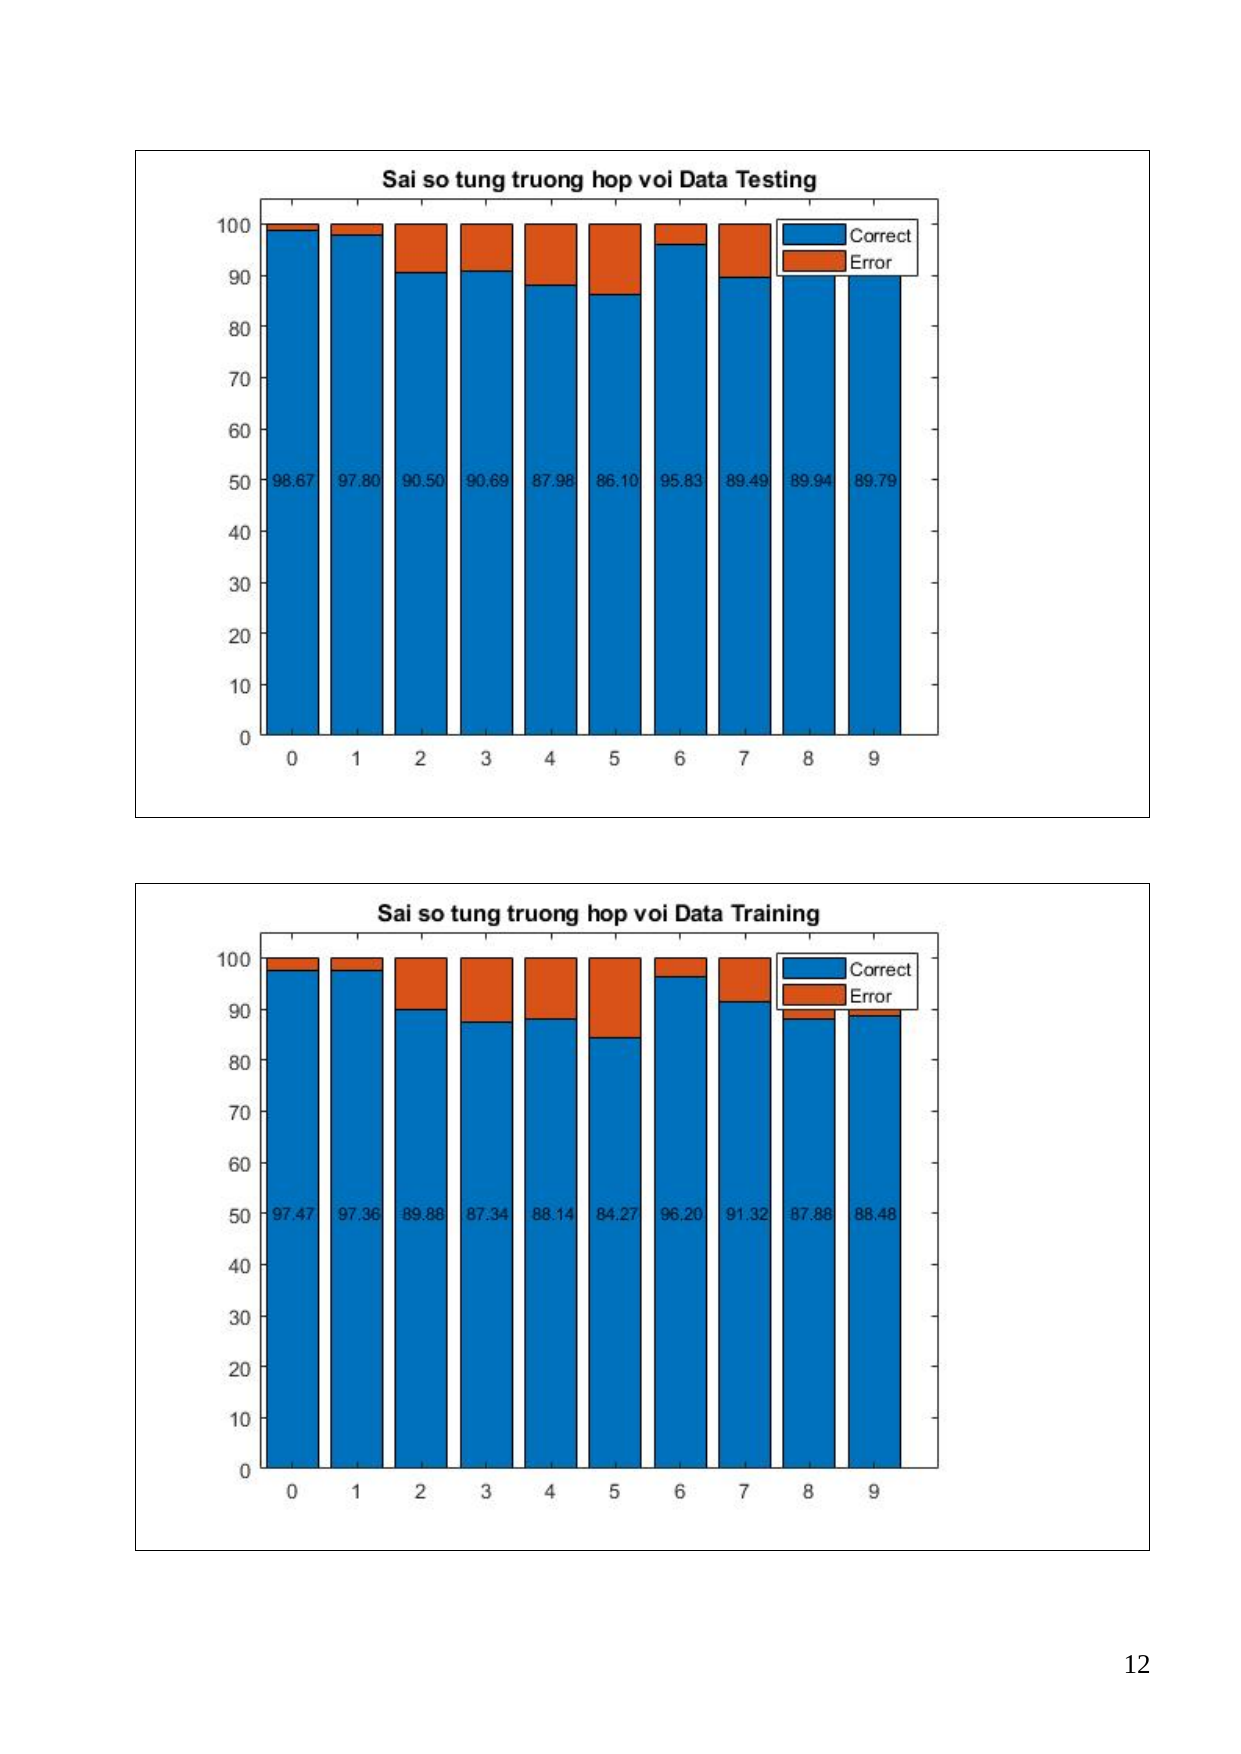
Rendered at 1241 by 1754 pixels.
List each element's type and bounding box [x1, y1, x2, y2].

table_header [136, 884, 1149, 1550]
picture [146, 884, 1022, 1541]
picture [146, 151, 1022, 808]
table_header [136, 151, 1149, 817]
